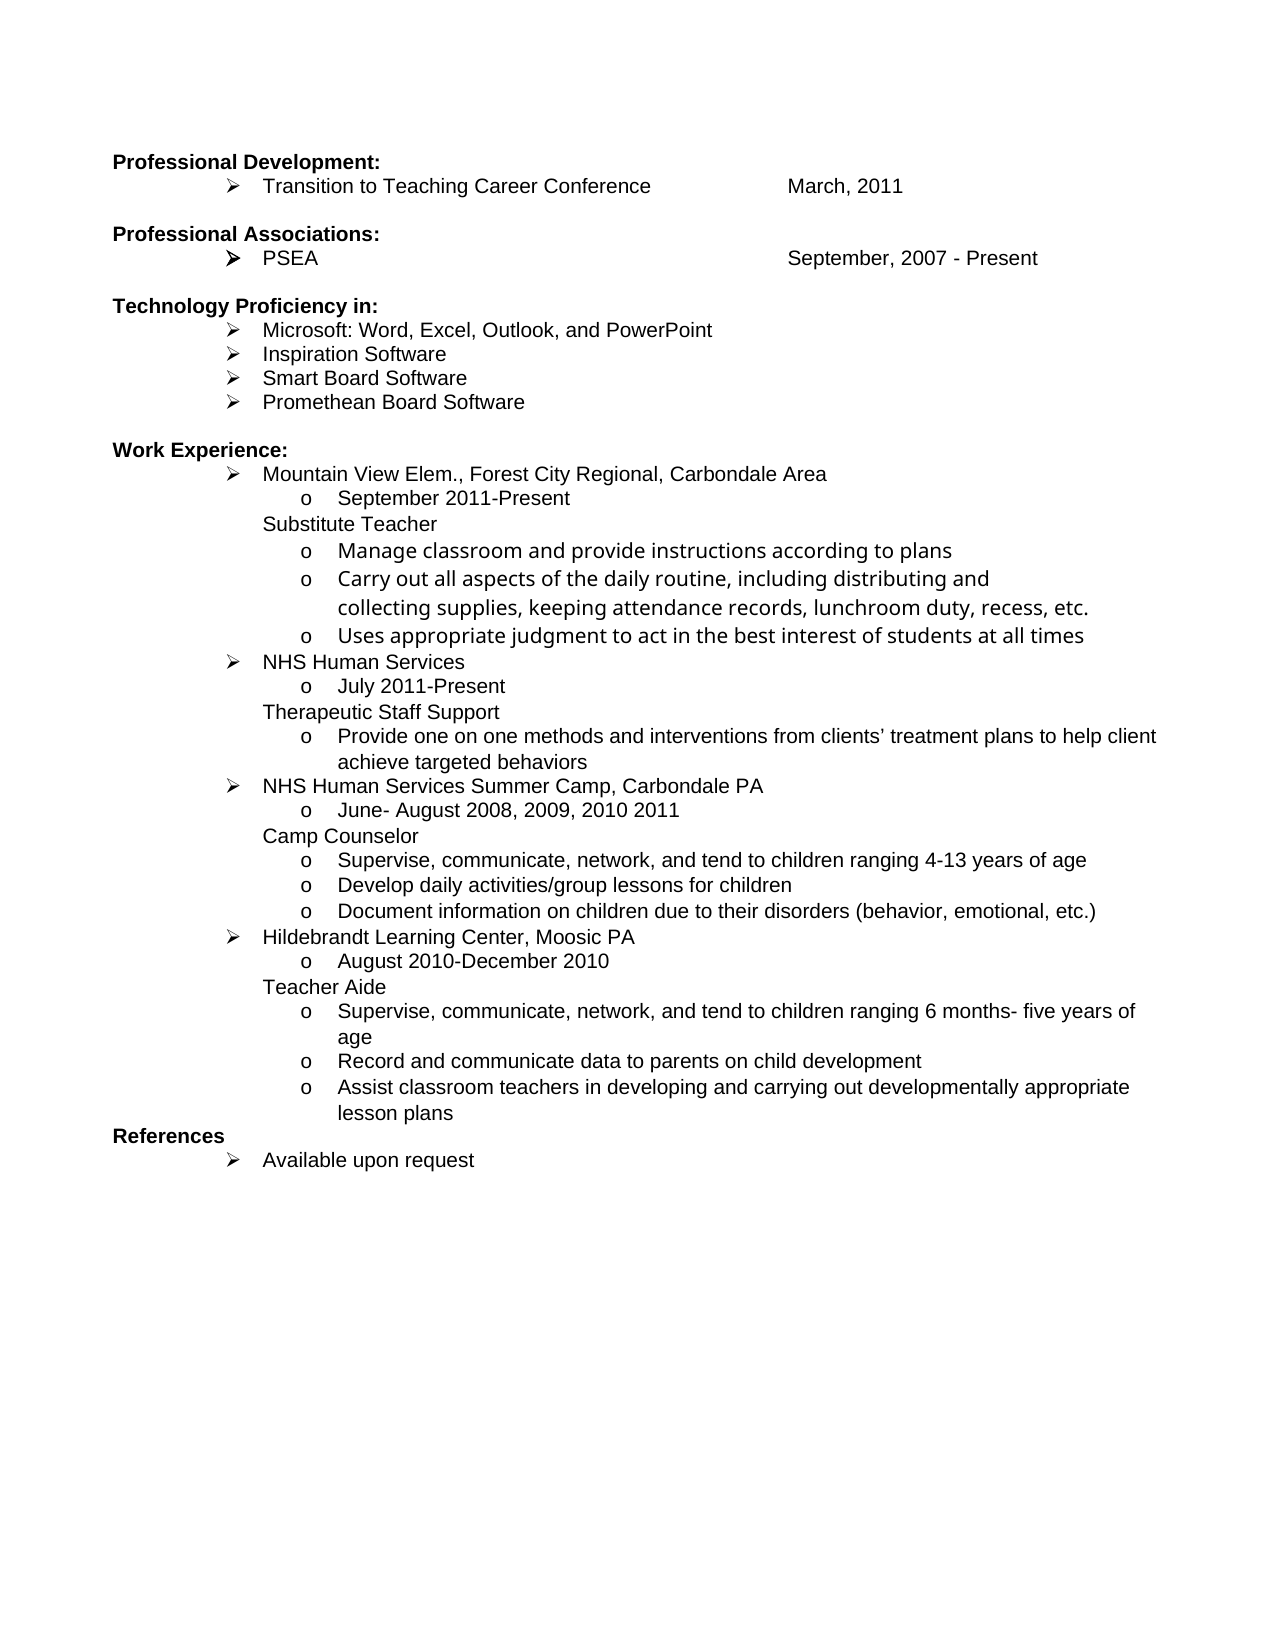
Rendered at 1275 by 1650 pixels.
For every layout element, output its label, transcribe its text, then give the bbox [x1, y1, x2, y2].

list Inspiration Software [225, 342, 1162, 366]
list Transition to Teaching Career Conference March, 2011 [225, 174, 1162, 198]
list Microsoft: Word, Excel, Outlook, and PowerPoint [225, 318, 1162, 342]
list Record and communicate data to parents on child development [300, 1049, 1162, 1074]
list NHS Human Services [225, 650, 1162, 674]
list Supervise, communicate, network, and tend to children ranging 4-13 years of age [300, 847, 1162, 873]
text Professional Associations: [112, 222, 1162, 246]
text Teacher Aide [262, 975, 1162, 999]
list June- August 2008, 2009, 2010 2011 [300, 798, 1162, 823]
text Substitute Teacher [262, 512, 1162, 536]
list Mountain View Elem., Forest City Regional, Carbondale Area [225, 462, 1162, 486]
list PSEA September, 2007 - Present [225, 246, 1162, 270]
list Develop daily activities/group lessons for children [300, 873, 1162, 899]
text Camp Counselor [187, 823, 1162, 847]
list July 2011-Present [300, 674, 1162, 700]
list Promethean Board Software [225, 390, 1162, 414]
list Document information on children due to their disorders (behavior, emotional, etc.) [300, 899, 1162, 925]
text Technology Proficiency in: [112, 294, 1162, 318]
list Provide one on one methods and interventions from clients’ treatment plans to help client achieve targeted behaviors [300, 724, 1162, 774]
list Available upon request [225, 1148, 1162, 1172]
list September 2011-Present [300, 486, 1162, 512]
list Manage classroom and provide instructions according to plans [300, 536, 1162, 564]
list Supervise, communicate, network, and tend to children ranging 6 months- five years of age [300, 999, 1162, 1049]
text References [112, 1124, 1162, 1148]
text Therapeutic Staff Support [262, 700, 1162, 724]
text Professional Development: [112, 150, 1162, 174]
list August 2010-December 2010 [300, 949, 1162, 975]
text Work Experience: [112, 438, 1162, 462]
list Carry out all aspects of the daily routine, including distributing and [300, 564, 1162, 593]
list Uses appropriate judgment to act in the best interest of students at all times [300, 621, 1162, 650]
list Smart Board Software [225, 366, 1162, 390]
list Assist classroom teachers in developing and carrying out developmentally appropriate lesson plans [300, 1074, 1162, 1124]
list NHS Human Services Summer Camp, Carbondale PA [225, 774, 1162, 798]
list Hildebrandt Learning Center, Moosic PA [225, 925, 1162, 949]
list collecting supplies, keeping attendance records, lunchroom duty, recess, etc. [337, 593, 1162, 621]
